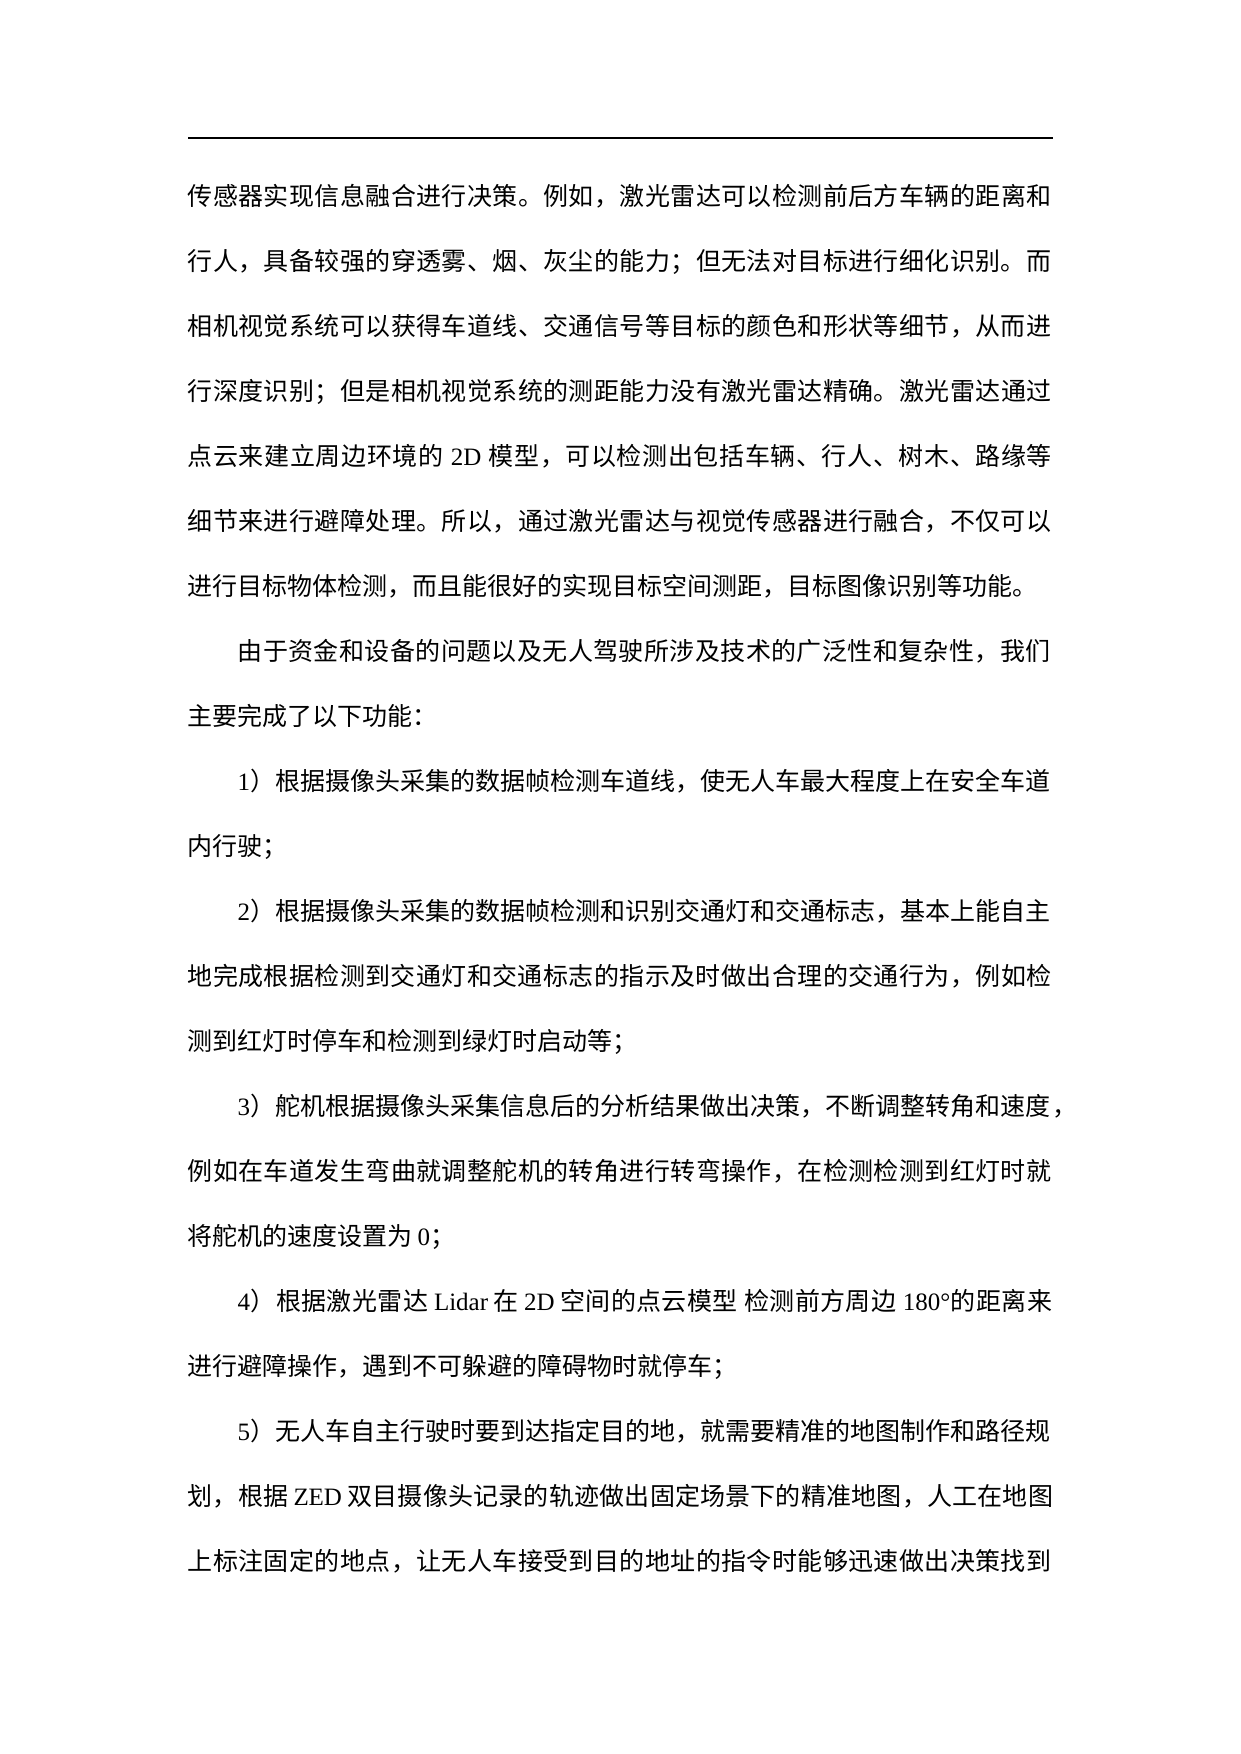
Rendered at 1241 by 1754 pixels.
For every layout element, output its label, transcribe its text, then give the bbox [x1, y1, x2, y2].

text 由于资金和设备的问题以及无人驾驶所涉及技术的广泛性和复杂性，我们主要完成了以下功能： [187, 617, 1053, 747]
text 1）根据摄像头采集的数据帧检测车道线，使无人车最大程度上在安全车道内行驶； [187, 747, 1053, 877]
text 2）根据摄像头采集的数据帧检测和识别交通灯和交通标志，基本上能自主地完成根据检测到交通灯和交通标志的指示及时做出合理的交通行为，例如检测到红灯时停车和检测到绿灯时启动等； [187, 877, 1053, 1072]
text 3）舵机根据摄像头采集信息后的分析结果做出决策，不断调整转角和速度，例如在车道发生弯曲就调整舵机的转角进行转弯操作，在检测检测到红灯时就将舵机的速度设置为0； [187, 1072, 1053, 1267]
text 4）根据激光雷达Lidar在2D空间的点云模型 检测前方周边180°的距离来进行避障操作，遇到不可躲避的障碍物时就停车； [187, 1267, 1053, 1397]
